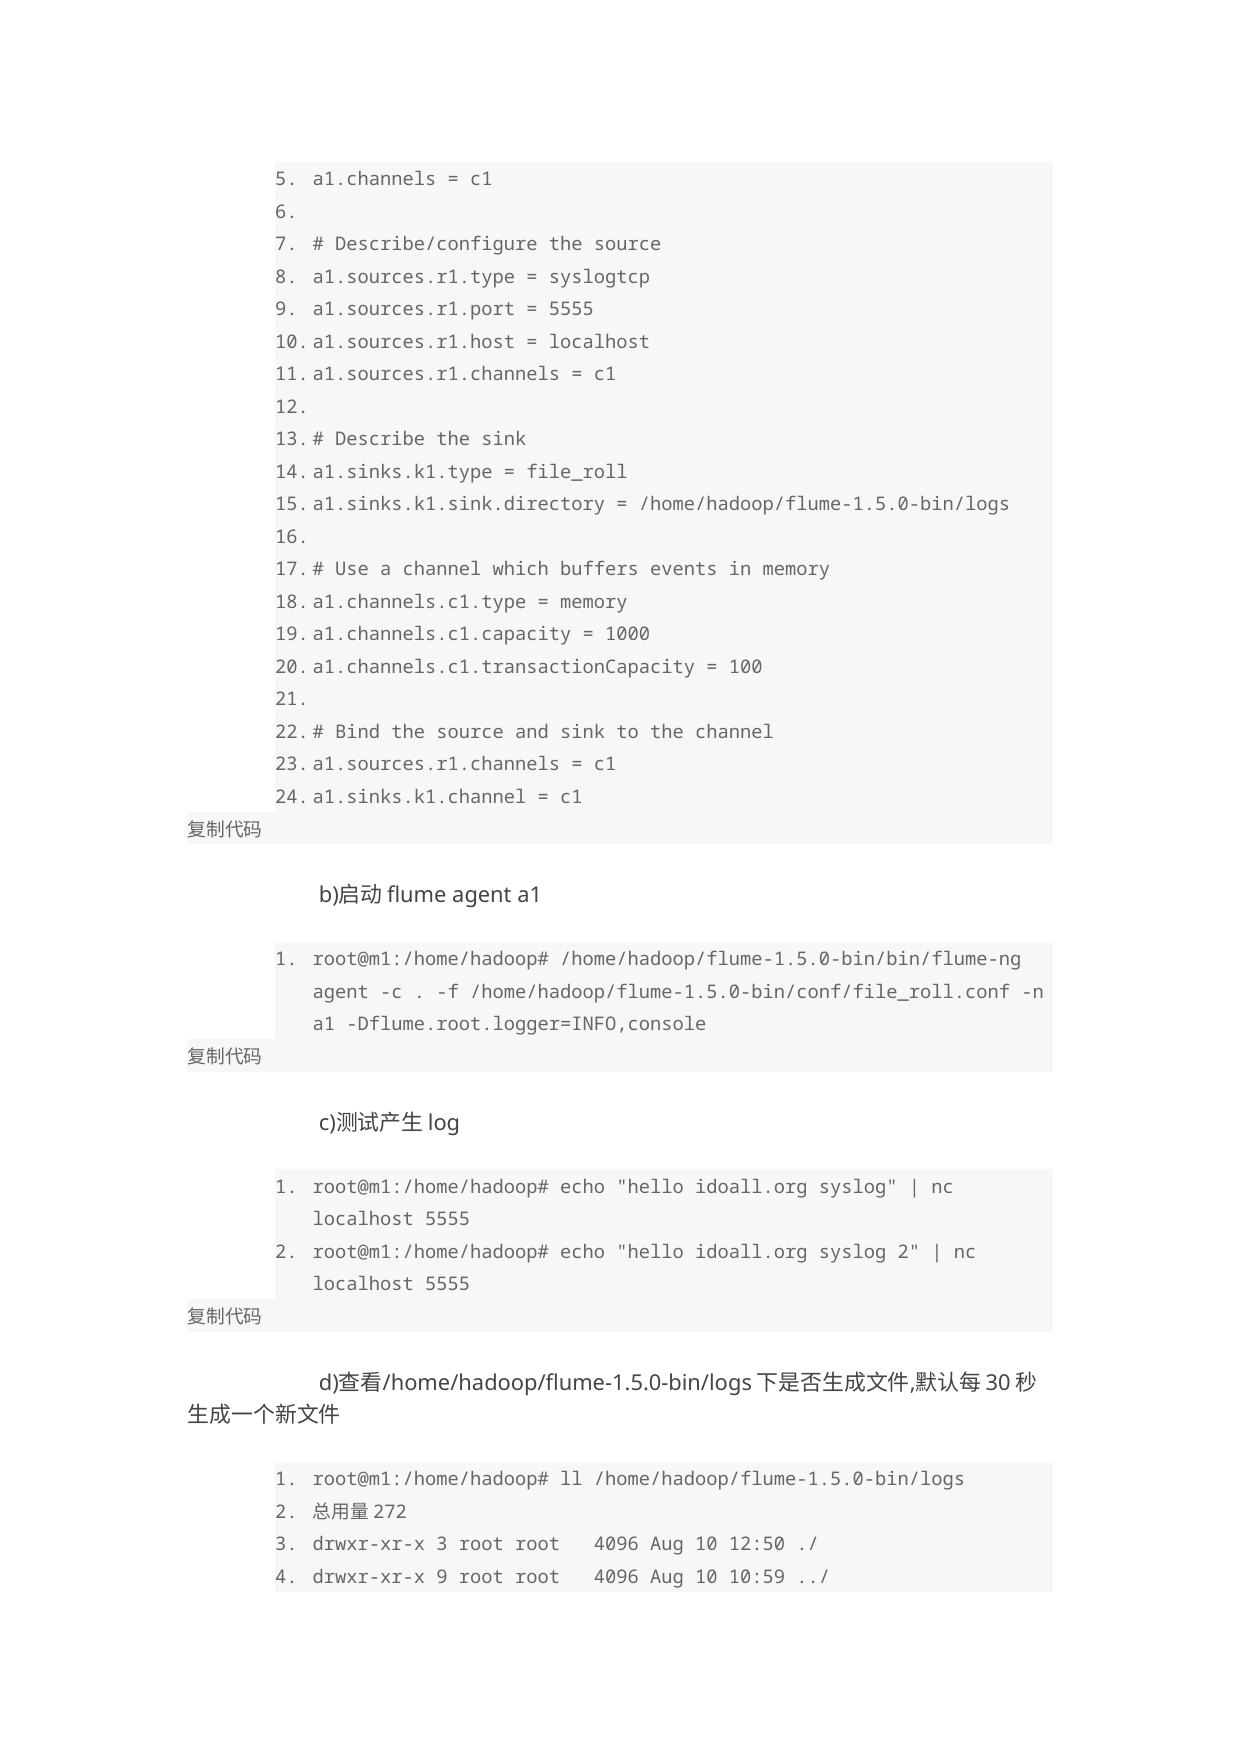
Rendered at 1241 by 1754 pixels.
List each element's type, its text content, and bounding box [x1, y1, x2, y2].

text c)测试产生log [187, 1072, 1053, 1169]
text 复制代码 [187, 1299, 1053, 1332]
list drwxr-xr-x 9 root root 4096 Aug 10 10:59 ../ [275, 1559, 1053, 1592]
list root@m1:/home/hadoop# echo "hello idoall.org syslog" | nc localhost 5555 [275, 1169, 1053, 1234]
list root@m1:/home/hadoop# echo "hello idoall.org syslog 2" | nc localhost 5555 [275, 1234, 1053, 1299]
list root@m1:/home/hadoop# /home/hadoop/flume-1.5.0-bin/bin/flume-ng agent -c . -f /home/hadoop/flume-1.5.0-bin/conf/file_roll.conf -n a1 -Dflume.root.logger=INFO,console [275, 942, 1053, 1039]
list # Describe/configure the source [275, 227, 1053, 259]
text b)启动flume agent a1 [187, 844, 1053, 942]
list 总用量 272 [275, 1494, 1053, 1527]
list drwxr-xr-x 3 root root 4096 Aug 10 12:50 ./ [275, 1527, 1053, 1559]
list a1.sinks.k1.type = file_roll [275, 454, 1053, 487]
list # Bind the source and sink to the channel [275, 714, 1053, 747]
list a1.sources.r1.channels = c1 [275, 747, 1053, 779]
list a1.sinks.k1.channel = c1 [275, 779, 1053, 812]
list # Use a channel which buffers events in memory [275, 552, 1053, 584]
text 复制代码 [187, 812, 1053, 844]
list a1.channels = c1 [275, 162, 1053, 194]
list # Describe the sink [275, 422, 1053, 454]
list a1.sources.r1.host = localhost [275, 324, 1053, 357]
list a1.channels.c1.transactionCapacity = 100 [275, 649, 1053, 682]
list a1.sources.r1.channels = c1 [275, 357, 1053, 389]
text d)查看/home/hadoop/flume-1.5.0-bin/logs下是否生成文件,默认每30秒生成一个新文件 [187, 1332, 1053, 1462]
list root@m1:/home/hadoop# ll /home/hadoop/flume-1.5.0-bin/logs [275, 1462, 1053, 1494]
list a1.sources.r1.port = 5555 [275, 292, 1053, 324]
list a1.channels.c1.capacity = 1000 [275, 617, 1053, 649]
list a1.sources.r1.type = syslogtcp [275, 259, 1053, 292]
list a1.sinks.k1.sink.directory = /home/hadoop/flume-1.5.0-bin/logs [275, 487, 1053, 519]
list a1.channels.c1.type = memory [275, 584, 1053, 617]
text 复制代码 [187, 1039, 1053, 1072]
